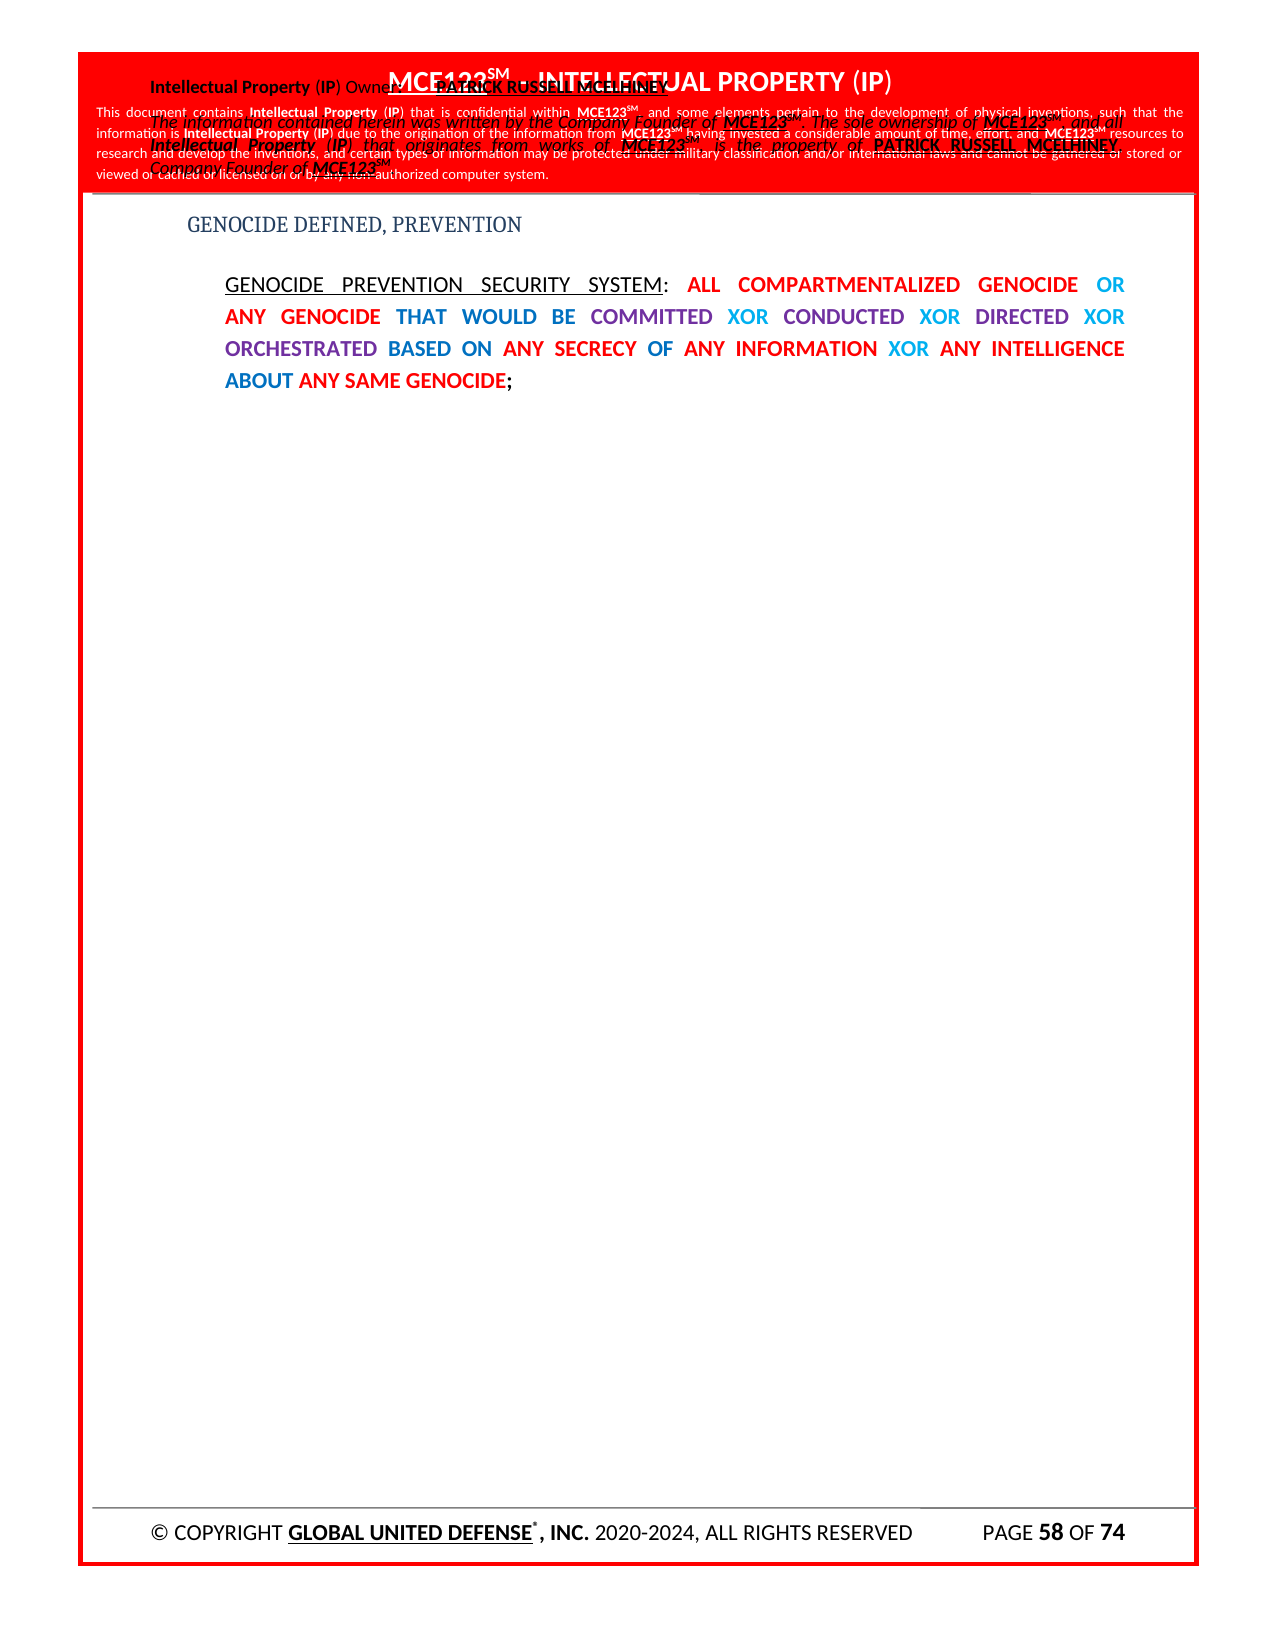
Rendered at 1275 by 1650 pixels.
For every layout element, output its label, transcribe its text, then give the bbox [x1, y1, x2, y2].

subtitle GENOCIDE DEFINED, PREVENTION [187, 212, 1125, 238]
text GENOCIDE PREVENTION SECURITY SYSTEM: ALL COMPARTMENTALIZED GENOCIDE OR ANY GENOCIDE THAT WOULD BE COMMITTED XOR CONDUCTED XOR DIRECTED XOR ORCHESTRATED BASED ON ANY SECRECY OF ANY INFORMATION XOR ANY INTELLIGENCE ABOUT ANY SAME GENOCIDE; [225, 270, 1125, 394]
